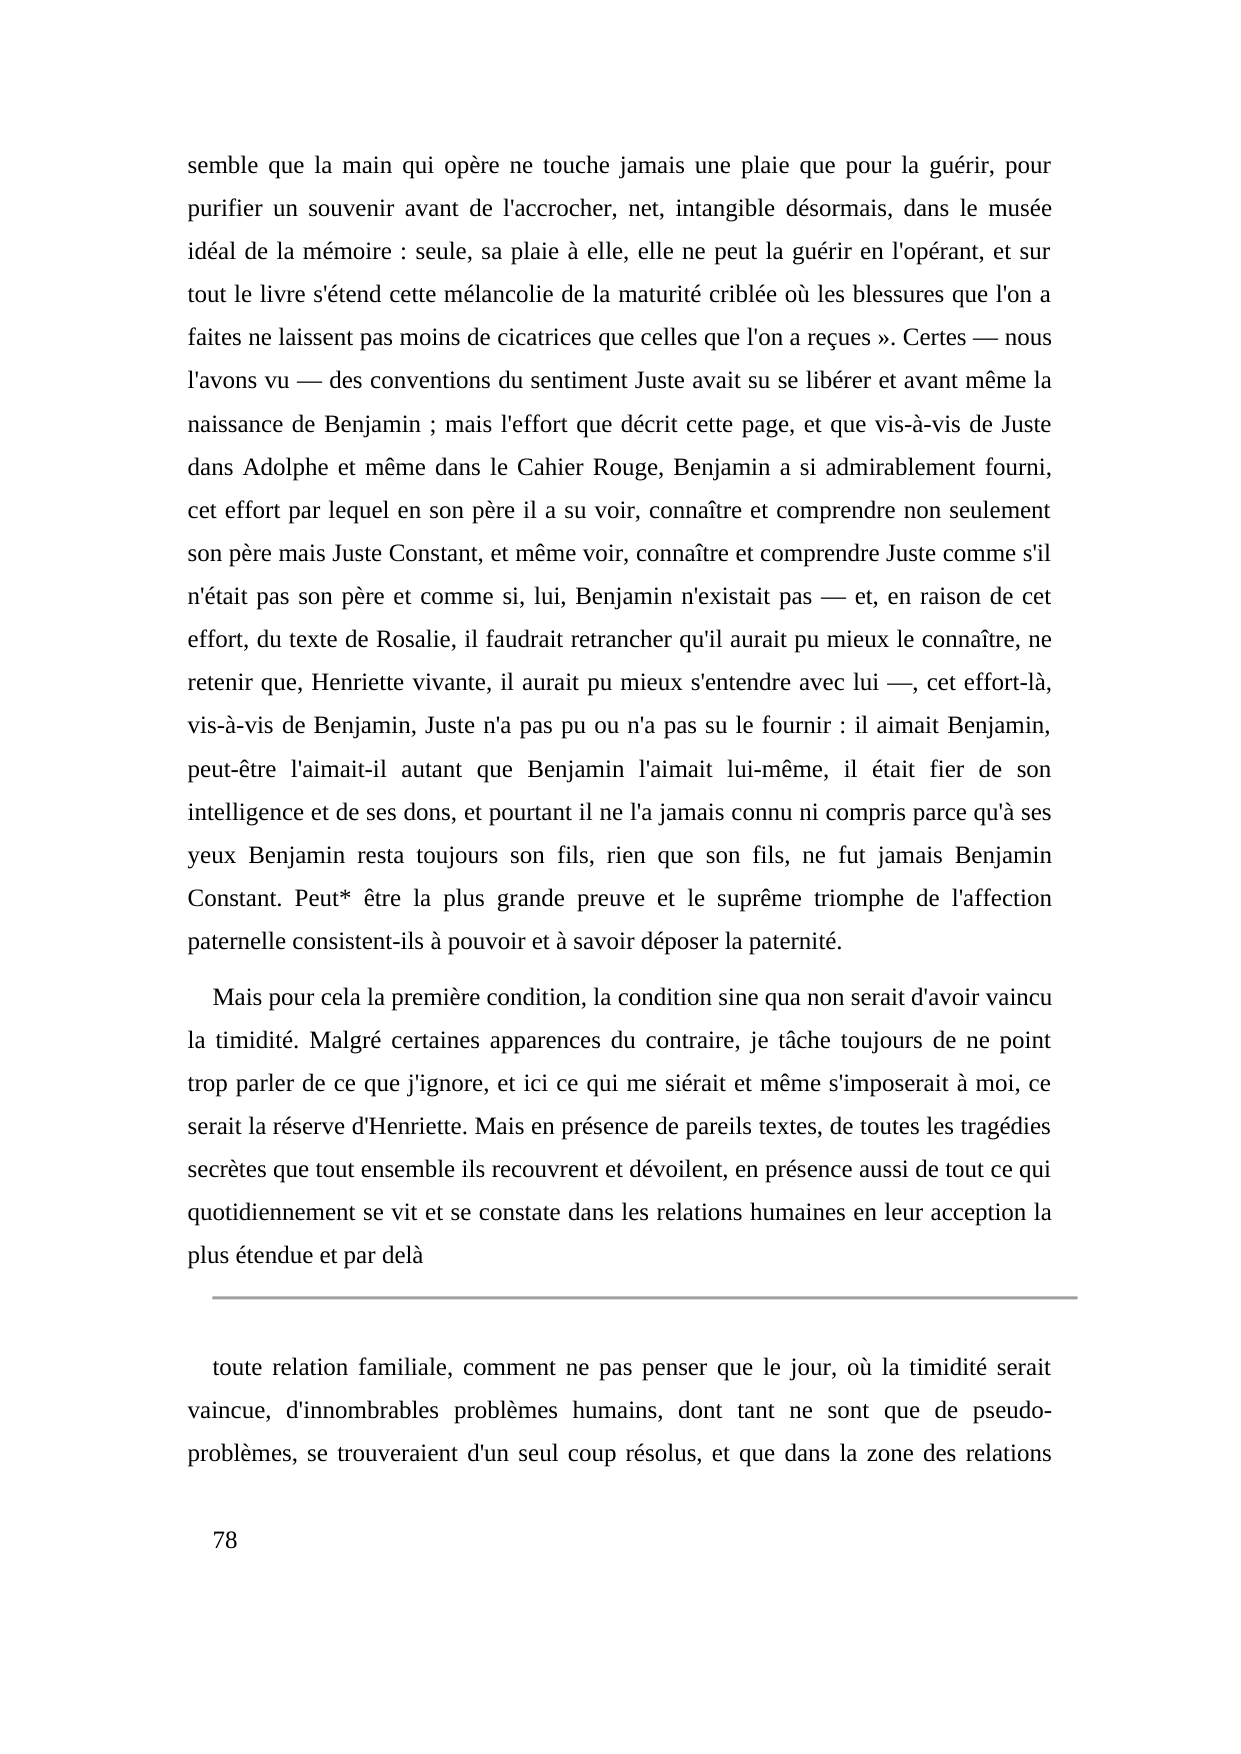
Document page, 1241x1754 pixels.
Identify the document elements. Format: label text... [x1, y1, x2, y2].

text Mais pour cela la première condition, la condition sine qua non serait d'avoir vaincu la timidité. Malgré certaines apparences du contraire, je tâche toujours de ne point trop parler de ce que j'ignore, et ici ce qui me siérait et même s'imposerait à moi, ce serait la réserve d'Henriette. Mais en présence de pareils textes, de toutes les tragédies secrètes que tout ensemble ils recouvrent et dévoilent, en présence aussi de tout ce qui quotidiennement se vit et se constate dans les relations humaines en leur acception la plus étendue et par delà [187, 982, 1053, 1269]
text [187, 1352, 1053, 1467]
